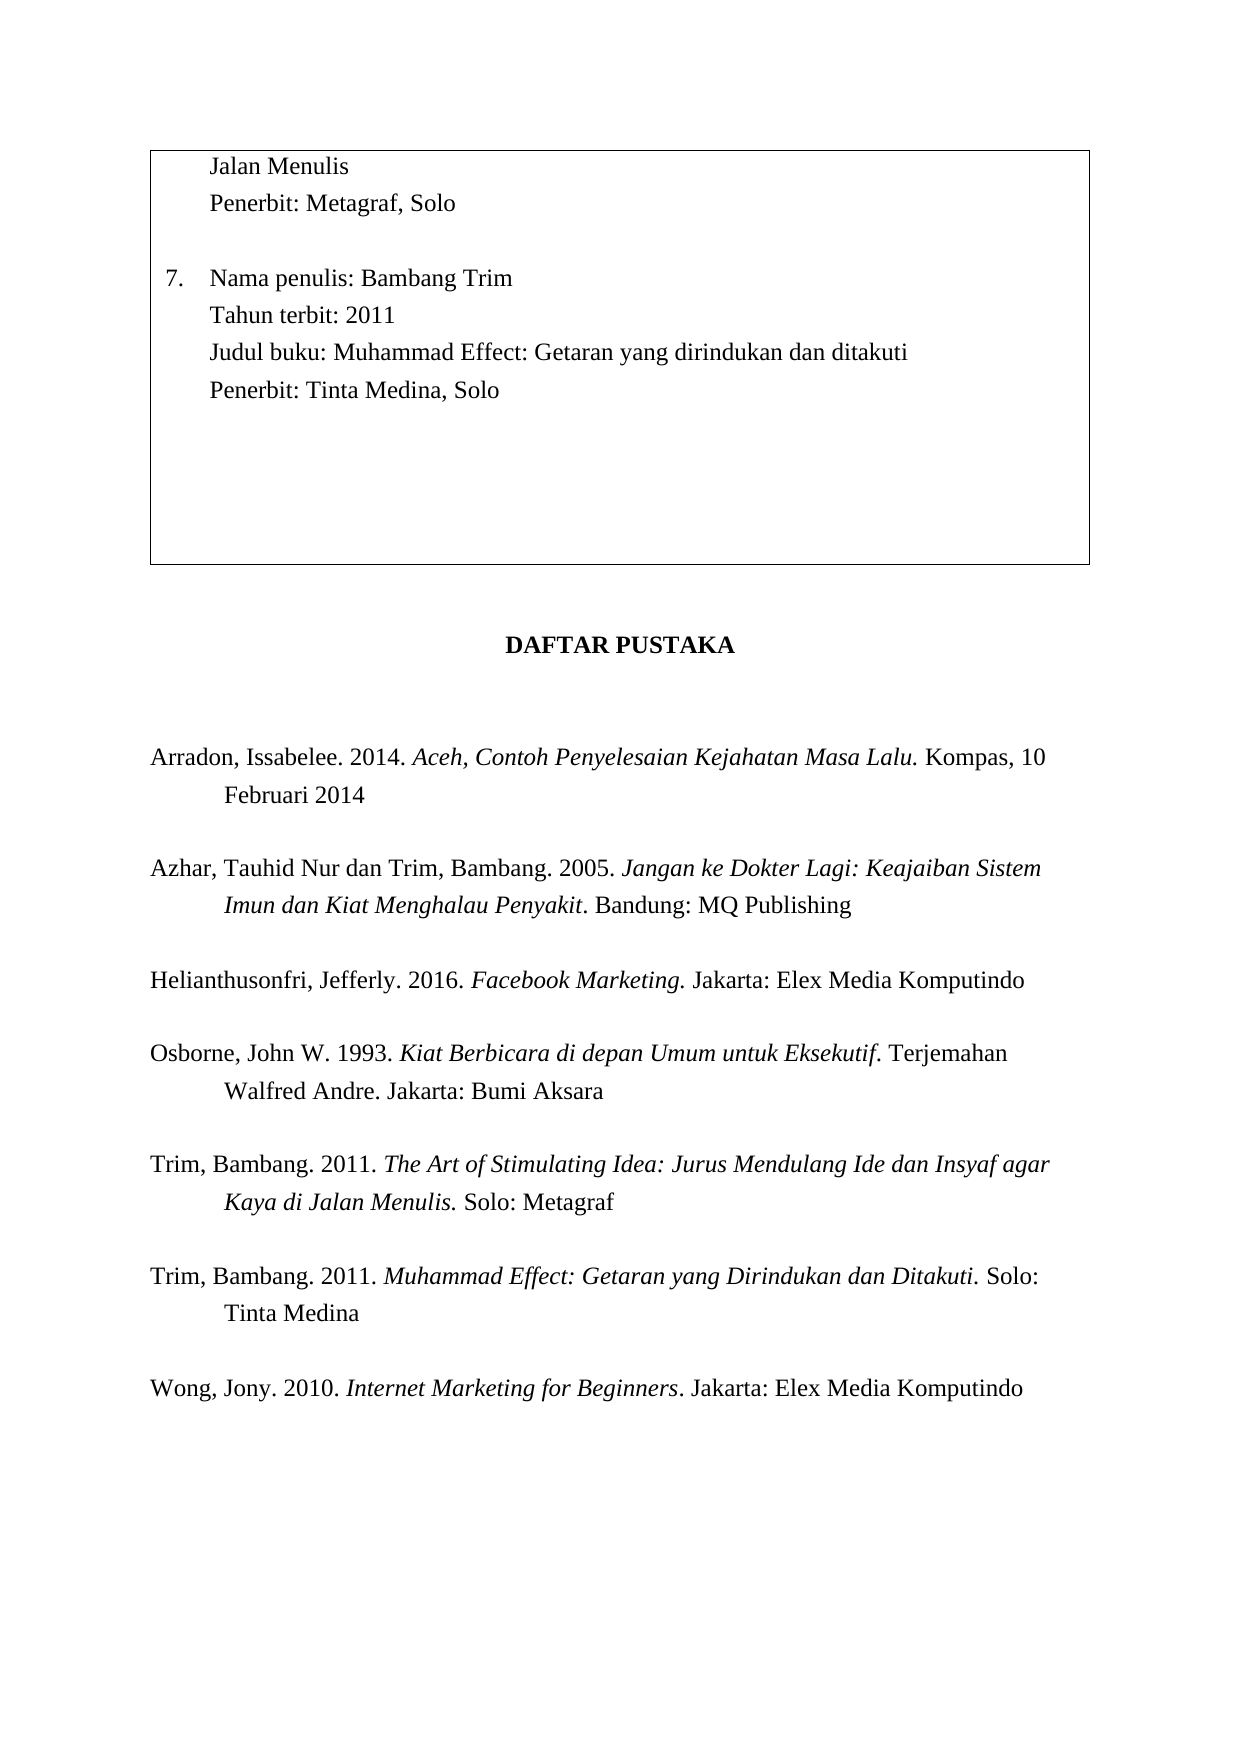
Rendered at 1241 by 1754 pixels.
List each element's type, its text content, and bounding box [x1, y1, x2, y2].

text Osborne, John W. 1993. Kiat Berbicara di depan Umum untuk Eksekutif. Terjemahan Walfred Andre. Jakarta: Bumi Aksara [150, 1038, 1090, 1141]
text Azhar, Tauhid Nur dan Trim, Bambang. 2005. Jangan ke Dokter Lagi: Keajaiban Sistem Imun dan Kiat Menghalau Penyakit. Bandung: MQ Publishing [150, 853, 1090, 919]
text Arradon, Issabelee. 2014. Aceh, Contoh Penyelesaian Kejahatan Masa Lalu. Kompas, 10 Februari 2014 [150, 742, 1090, 845]
text Trim, Bambang. 2011. Muhammad Effect: Getaran yang Dirindukan dan Ditakuti. Solo: Tinta Medina [150, 1261, 1090, 1327]
text Helianthusonfri, Jefferly. 2016. Facebook Marketing. Jakarta: Elex Media Komputindo [150, 965, 1090, 1030]
text Wong, Jony. 2010. Internet Marketing for Beginners. Jakarta: Elex Media Komputindo [150, 1373, 1090, 1402]
text Trim, Bambang. 2011. The Art of Stimulating Idea: Jurus Mendulang Ide dan Insyaf agar Kaya di Jalan Menulis. Solo: Metagraf [150, 1149, 1090, 1215]
text DAFTAR PUSTAKA [150, 631, 1090, 659]
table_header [151, 151, 1089, 564]
